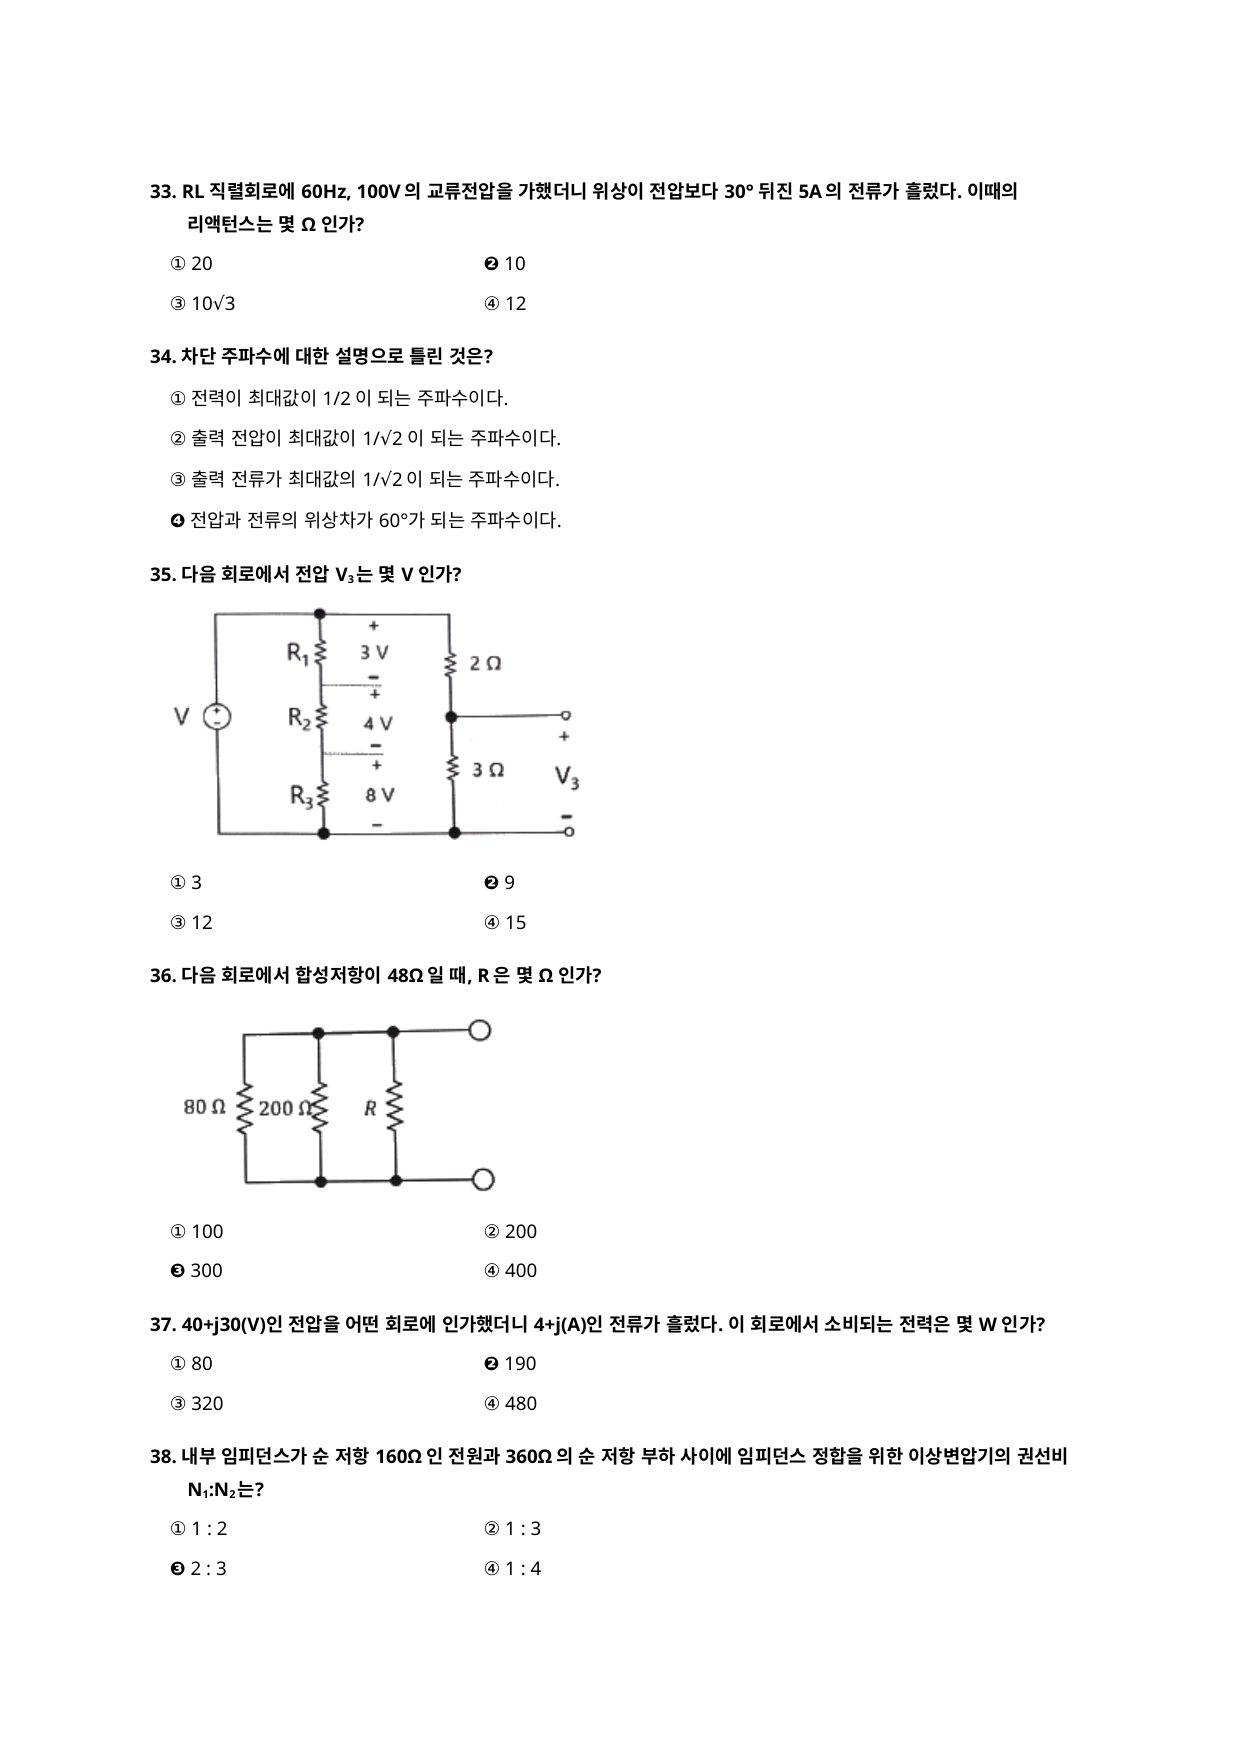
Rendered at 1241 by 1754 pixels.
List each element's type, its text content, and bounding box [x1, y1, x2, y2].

picture [169, 600, 587, 851]
text ① 3 ❷ 9 [150, 870, 1090, 895]
text ③ 출력 전류가 최대값의 1/√2이 되는 주파수이다. [150, 465, 1090, 492]
text 35. 다음 회로에서 전압 V3는 몇 V 인가? [150, 559, 1090, 587]
text ❸ 2 : 3 ④ 1 : 4 [150, 1555, 1090, 1581]
text 37. 40+j30(V)인 전압을 어떤 회로에 인가했더니 4+j(A)인 전류가 흘렀다. 이 회로에서 소비되는 전력은 몇 W 인가? [150, 1310, 1090, 1337]
text ③ 12 ④ 15 [150, 909, 1090, 935]
text ① 80 ❷ 190 [150, 1351, 1090, 1376]
text ❸ 300 ④ 400 [150, 1258, 1090, 1283]
picture [169, 1002, 511, 1199]
text 34. 차단 주파수에 대한 설명으로 틀린 것은? [150, 342, 1090, 369]
text ① 20 ❷ 10 [150, 251, 1090, 276]
text ① 100 ② 200 [150, 1218, 1090, 1244]
text ③ 320 ④ 480 [150, 1390, 1090, 1416]
text 33. RL 직렬회로에 60Hz, 100V의 교류전압을 가했더니 위상이 전압보다 30° 뒤진 5A의 전류가 흘렀다. 이때의 리액턴스는 몇 Ω 인가? [150, 177, 1090, 237]
text ① 1 : 2 ② 1 : 3 [150, 1516, 1090, 1541]
text ① 전력이 최대값이 1/2이 되는 주파수이다. [150, 383, 1090, 410]
text 38. 내부 임피던스가 순 저항 160Ω인 전원과 360Ω의 순 저항 부하 사이에 임피던스 정합을 위한 이상변압기의 권선비 N1:N2는? [150, 1442, 1090, 1502]
text ② 출력 전압이 최대값이 1/√2 이 되는 주파수이다. [150, 424, 1090, 451]
text ③ 10√3 ④ 12 [150, 290, 1090, 316]
text ❹ 전압과 전류의 위상차가 60°가 되는 주파수이다. [150, 506, 1090, 533]
text 36. 다음 회로에서 합성저항이 48Ω일 때, R은 몇 Ω 인가? [150, 961, 1090, 988]
